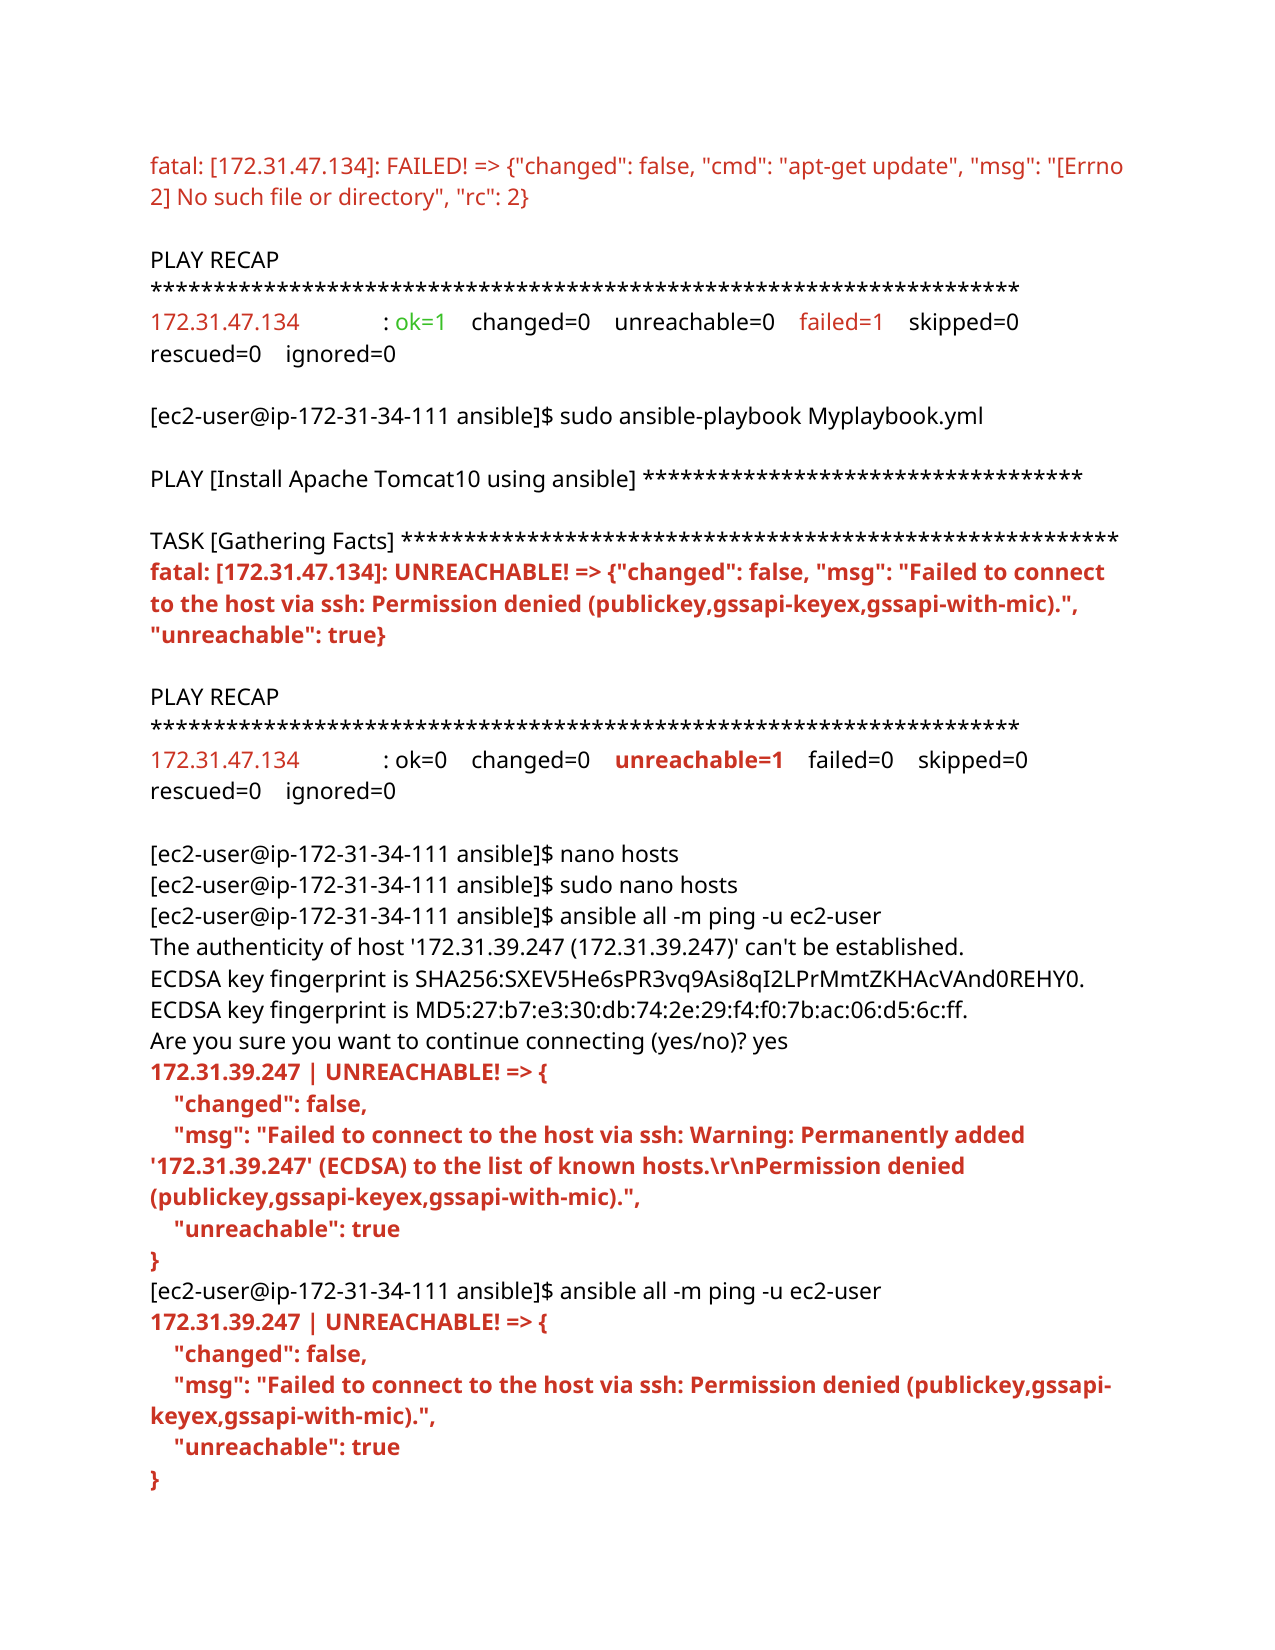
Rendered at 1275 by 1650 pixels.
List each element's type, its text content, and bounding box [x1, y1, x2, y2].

text PLAY [Install Apache Tomcat10 using ansible] *********************************** [150, 462, 1125, 494]
text PLAY RECAP ********************************************************************* [150, 681, 1125, 744]
text fatal: [172.31.47.134]: FAILED! => {"changed": false, "cmd": "apt-get update", "msg": "[Errno 2] No such file or directory", "rc": 2} [150, 150, 1125, 212]
text "unreachable": true [150, 1212, 1125, 1244]
text ECDSA key fingerprint is MD5:27:b7:e3:30:db:74:2e:29:f4:f0:7b:ac:06:d5:6c:ff. [150, 994, 1125, 1025]
text 172.31.39.247 | UNREACHABLE! => { [150, 1306, 1125, 1337]
text "changed": false, [150, 1337, 1125, 1369]
text } [150, 1462, 1125, 1494]
text ECDSA key fingerprint is SHA256:SXEV5He6sPR3vq9Asi8qI2LPrMmtZKHAcVAnd0REHY0. [150, 962, 1125, 994]
text "unreachable": true [150, 1431, 1125, 1462]
text [ec2-user@ip-172-31-34-111 ansible]$ nano hosts [150, 837, 1125, 869]
text PLAY RECAP ********************************************************************* [150, 244, 1125, 306]
text Are you sure you want to continue connecting (yes/no)? yes [150, 1025, 1125, 1056]
text TASK [Gathering Facts] ********************************************************* [150, 525, 1125, 556]
text [ec2-user@ip-172-31-34-111 ansible]$ sudo ansible-playbook Myplaybook.yml [150, 400, 1125, 431]
text "msg": "Failed to connect to the host via ssh: Permission denied (publickey,gssapi-keyex,gssapi-with-mic).", [150, 1369, 1125, 1431]
text [ec2-user@ip-172-31-34-111 ansible]$ ansible all -m ping -u ec2-user [150, 900, 1125, 931]
text "changed": false, [150, 1087, 1125, 1119]
text [ec2-user@ip-172-31-34-111 ansible]$ sudo nano hosts [150, 869, 1125, 900]
text 172.31.47.134 : ok=0 changed=0 unreachable=1 failed=0 skipped=0 rescued=0 ignored=0 [150, 744, 1125, 806]
text 172.31.47.134 : ok=1 changed=0 unreachable=0 failed=1 skipped=0 rescued=0 ignored=0 [150, 306, 1125, 369]
text The authenticity of host '172.31.39.247 (172.31.39.247)' can't be established. [150, 931, 1125, 962]
text [ec2-user@ip-172-31-34-111 ansible]$ ansible all -m ping -u ec2-user [150, 1275, 1125, 1306]
text } [150, 1244, 1125, 1275]
text 172.31.39.247 | UNREACHABLE! => { [150, 1056, 1125, 1087]
text fatal: [172.31.47.134]: UNREACHABLE! => {"changed": false, "msg": "Failed to connect to the host via ssh: Permission denied (publickey,gssapi-keyex,gssapi-with-mic).", "unreachable": true} [150, 556, 1125, 650]
text "msg": "Failed to connect to the host via ssh: Warning: Permanently added '172.31.39.247' (ECDSA) to the list of known hosts.\r\nPermission denied (publickey,gssapi-keyex,gssapi-with-mic).", [150, 1119, 1125, 1212]
